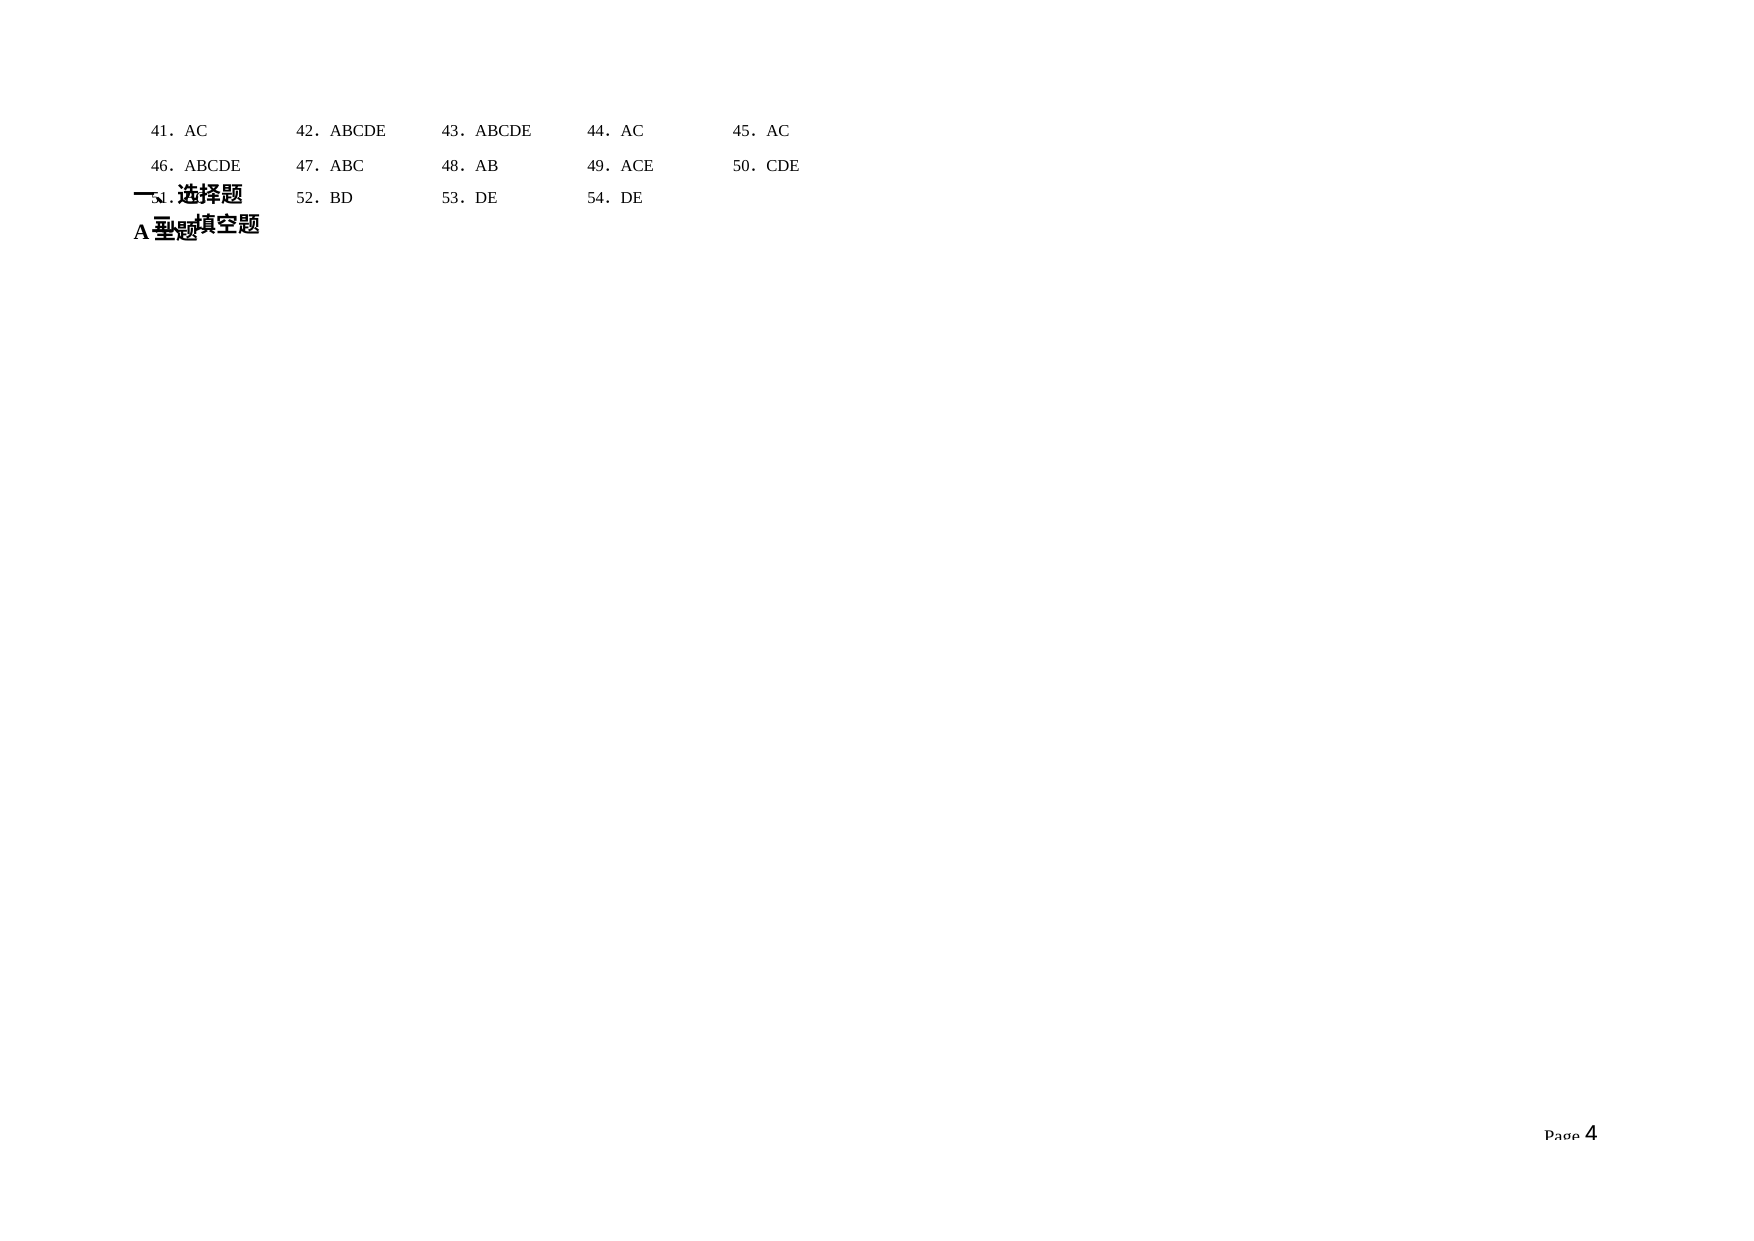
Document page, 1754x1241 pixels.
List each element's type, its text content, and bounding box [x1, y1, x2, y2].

text 一、选择题 [133, 173, 1652, 210]
text A 型题 [133, 210, 1652, 246]
